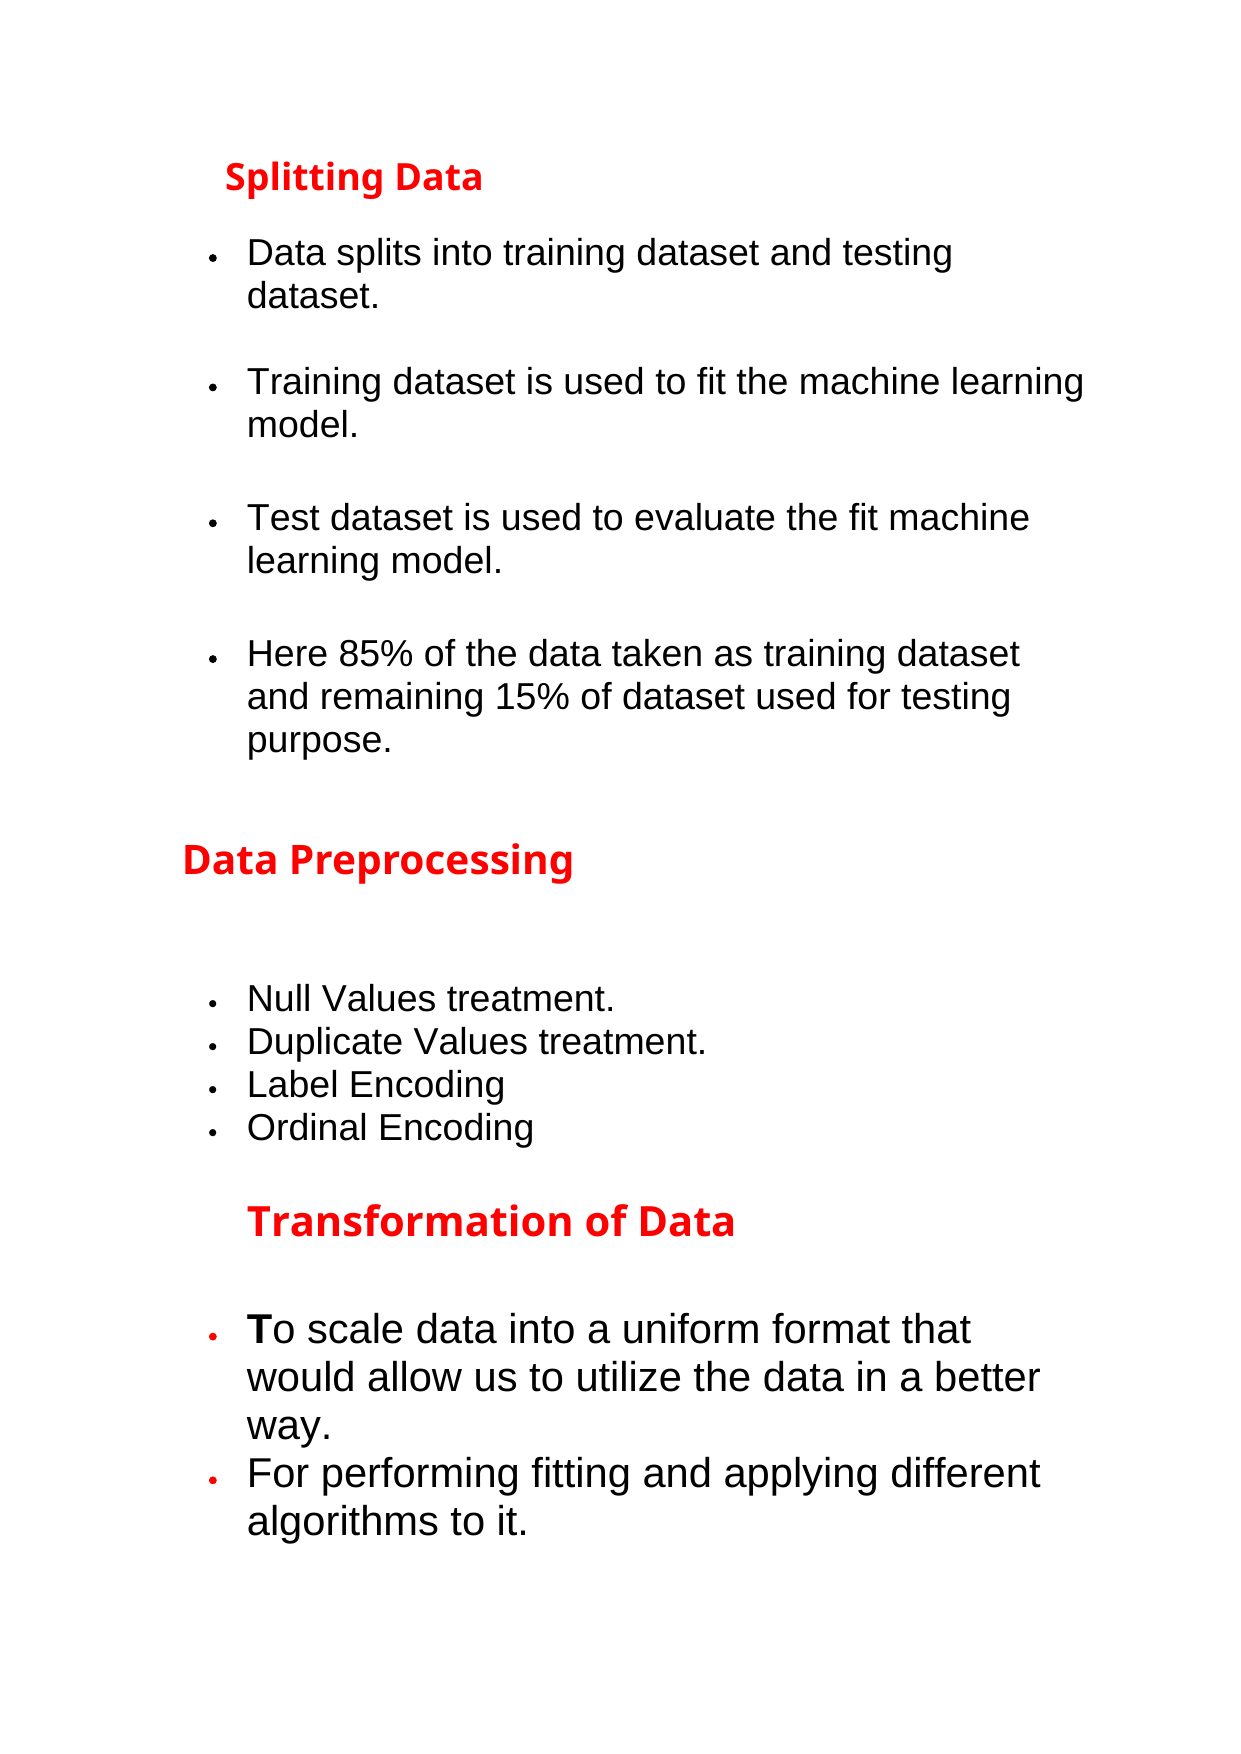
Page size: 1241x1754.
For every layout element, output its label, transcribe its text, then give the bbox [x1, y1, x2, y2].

list Data splits into training dataset and testing dataset. [209, 230, 1090, 316]
text Splitting Data [225, 150, 1090, 201]
list Null Values treatment. [209, 976, 1090, 1019]
subtitle Data Preprocessing [150, 831, 1090, 886]
list Test dataset is used to evaluate the fit machine learning model. [209, 495, 1090, 582]
list To scale data into a uniform format that would allow us to utilize the data in a better way. [209, 1305, 1090, 1449]
list For performing fitting and applying different algorithms to it. [209, 1449, 1090, 1544]
list Transformation of Data [247, 1191, 1090, 1248]
list Ordinal Encoding [209, 1105, 1090, 1148]
list Label Encoding [209, 1062, 1090, 1105]
list Duplicate Values treatment. [209, 1019, 1090, 1062]
list Training dataset is used to fit the machine learning model. [209, 359, 1090, 446]
list Here 85% of the data taken as training dataset and remaining 15% of dataset used for testing purpose. [209, 631, 1090, 761]
